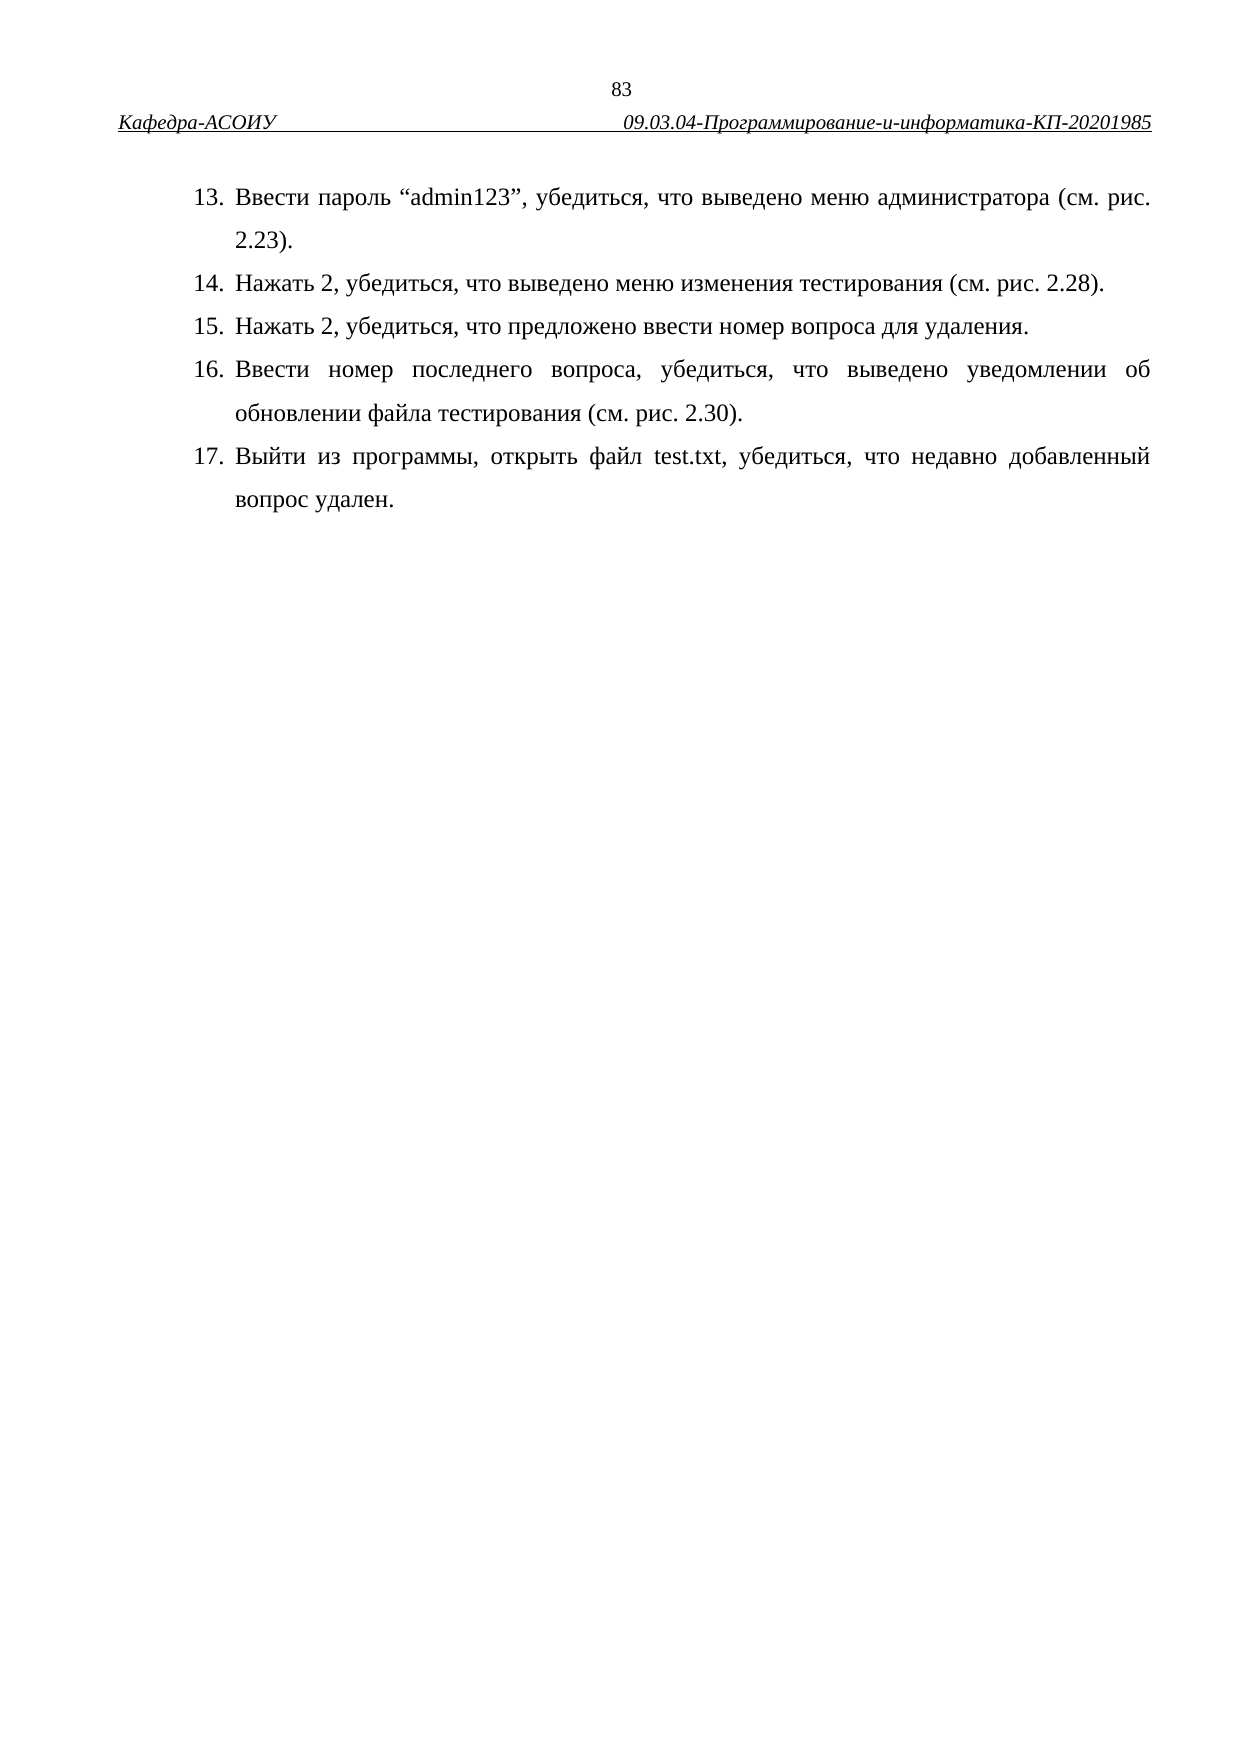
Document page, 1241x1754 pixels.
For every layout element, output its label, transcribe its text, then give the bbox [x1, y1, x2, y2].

list Нажать 2, убедиться, что предложено ввести номер вопроса для удаления. [193, 311, 1152, 340]
list Выйти из программы, открыть файл test.txt, убедиться, что недавно добавленный вопрос удален. [193, 441, 1152, 513]
list Ввести номер последнего вопроса, убедиться, что выведено уведомлении об обновлении файла тестирования (см. рис. 2.30). [193, 354, 1152, 426]
list Ввести пароль “admin123”, убедиться, что выведено меню администратора (см. рис. 2.23). [193, 182, 1152, 254]
list Нажать 2, убедиться, что выведено меню изменения тестирования (см. рис. 2.28). [193, 268, 1152, 297]
